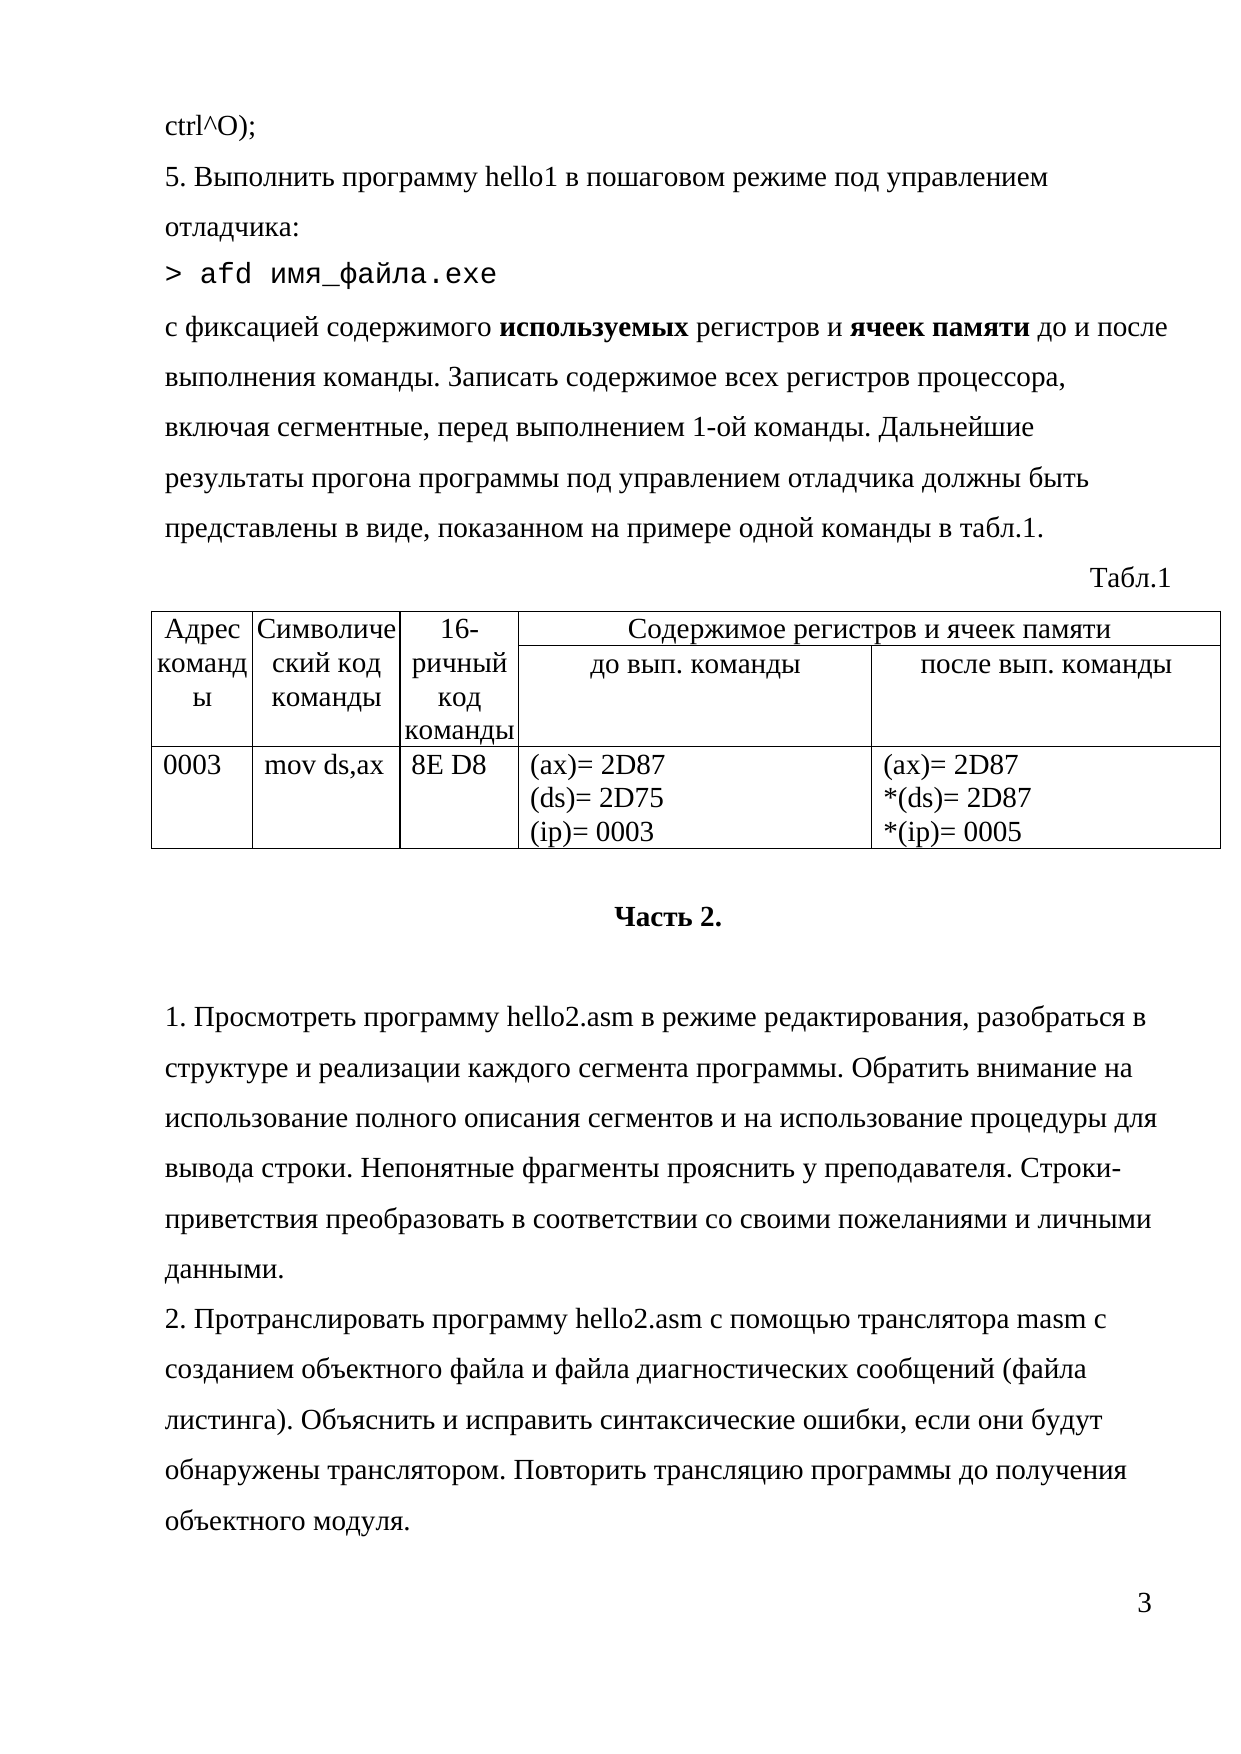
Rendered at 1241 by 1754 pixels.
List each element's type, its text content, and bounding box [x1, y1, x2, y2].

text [164, 108, 1171, 142]
text > afd имя_файла.exe [164, 259, 1171, 292]
text с фиксацией содержимого используемых регистров и ячеек памяти до и после выполнения команды. Записать содержимое всех регистров процессора, включая сегментные, перед выполнением 1-ой команды. Дальнейшие результаты прогона программы под управлением отладчика должны быть представлены в виде, показанном на примере одной команды в табл.1. [164, 309, 1171, 543]
text 2. Протранслировать программу hello2.asm с помощью транслятора masm c созданием объектного файла и файла диагностических сообщений (файла листинга). Объяснить и исправить синтаксические ошибки, если они будут обнаружены транслятором. Повторить трансляцию программы до получения объектного модуля. [164, 1301, 1171, 1536]
text 1. Просмотреть программу hello2.asm в режиме редактирования, разобраться в структуре и реализации каждого сегмента программы. Обратить внимание на использование полного описания сегментов и на использование процедуры для вывода строки. Непонятные фрагменты прояснить у преподавателя. Строки-приветствия преобразовать в соответствии со своими пожеланиями и личными данными. [164, 999, 1171, 1284]
text Часть 2. [164, 899, 1171, 932]
table_cell после вып. команды [872, 646, 1220, 746]
table_header 16-ричный код команды [401, 612, 518, 746]
table_header Содержимое регистров и ячеек памяти [519, 612, 1220, 645]
table_cell (ax)= 2D87 *(ds)= 2D87 *(ip)= 0005 [872, 747, 1220, 847]
table_header Адрес команды [152, 612, 252, 746]
table_cell mov ds,ax [253, 747, 399, 847]
table_header Символический код команды [253, 612, 399, 746]
table_cell до вып. команды [519, 646, 871, 746]
table_cell 8E D8 [401, 747, 518, 847]
table_cell (ax)= 2D87 (ds)= 2D75 (ip)= 0003 [519, 747, 871, 847]
table_cell 0003 [152, 747, 252, 847]
text 5. Выполнить программу hello1 в пошаговом режиме под управлением отладчика: [164, 159, 1171, 242]
text Табл.1 [164, 560, 1171, 594]
